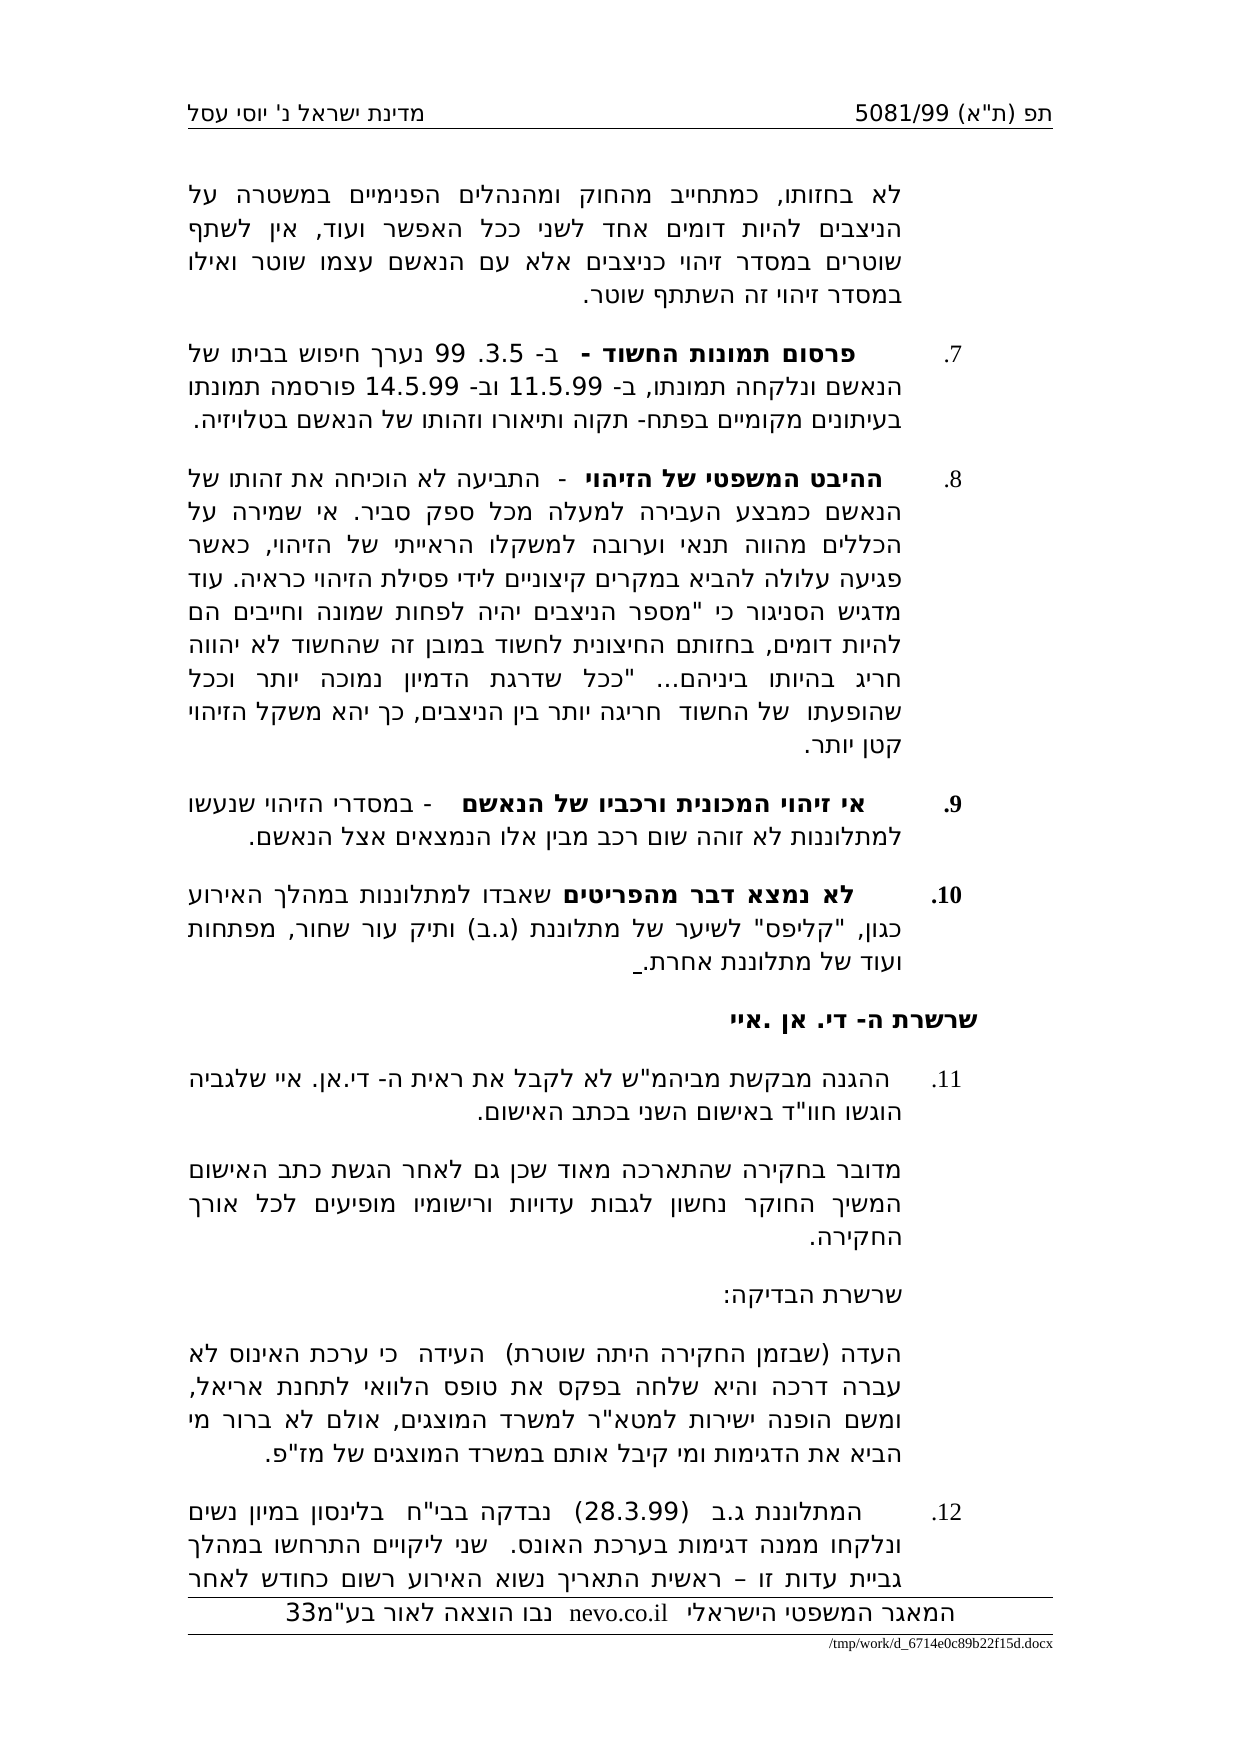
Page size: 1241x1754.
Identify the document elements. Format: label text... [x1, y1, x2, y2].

subtitle שרשרת ה- די. אן .איי [187, 1002, 1053, 1036]
text 9. אי זיהוי המכונית ורכביו של הנאשם - במסדרי הזיהוי שנעשו למתלוננות לא זוהה שום רכב מבין אלו הנמצאים אצל הנאשם. [187, 786, 962, 852]
text מדובר בחקירה שהתארכה מאוד שכן גם לאחר הגשת כתב האישום המשיך החוקר נחשון לגבות עדויות ורישומיו מופיעים לכל אורך החקירה. [187, 1152, 903, 1252]
text שרשרת הבדיקה: [187, 1277, 903, 1311]
text 7. פרסום תמונות החשוד - ב- 3.5. 99 נערך חיפוש בביתו של הנאשם ונלקחה תמונתו, ב- 11.5.99 וב- 14.5.99 פורסמה תמונתו בעיתונים מקומיים בפתח- תקוה ותיאורו וזהותו של הנאשם בטלויזיה. [187, 336, 962, 436]
text 8. ההיבט המשפטי של הזיהוי - התביעה לא הוכיחה את זהותו של הנאשם כמבצע העבירה למעלה מכל ספק סביר. אי שמירה על הכללים מהווה תנאי וערובה למשקלו הראייתי של הזיהוי, כאשר פגיעה עלולה להביא במקרים קיצוניים לידי פסילת הזיהוי כראיה. עוד מדגיש הסניגור כי "מספר הניצבים יהיה לפחות שמונה וחייבים הם להיות דומים, בחזותם החיצונית לחשוד במובן זה שהחשוד לא יהווה חריג בהיותו ביניהם... "ככל שדרגת הדמיון נמוכה יותר וככל שהופעתו של החשוד חריגה יותר בין הניצבים, כך יהא משקל הזיהוי קטן יותר. [187, 461, 962, 761]
text 11. ההגנה מבקשת מביהמ"ש לא לקבל את ראית ה- די.אן. איי שלגביה הוגשו חוו"ד באישום השני בכתב האישום. [187, 1061, 962, 1127]
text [187, 1494, 962, 1594]
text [187, 177, 962, 311]
text 10. לא נמצא דבר מהפריטים שאבדו למתלוננות במהלך האירוע כגון, "קליפס" לשיער של מתלוננת (ג.ב) ותיק עור שחור, מפתחות ועוד של מתלוננת אחרת. [187, 877, 962, 977]
text העדה (שבזמן החקירה היתה שוטרת) העידה כי ערכת האינוס לא עברה דרכה והיא שלחה בפקס את טופס הלוואי לתחנת אריאל, ומשם הופנה ישירות למטא"ר למשרד המוצגים, אולם לא ברור מי הביא את הדגימות ומי קיבל אותם במשרד המוצגים של מז"פ. [187, 1336, 903, 1469]
